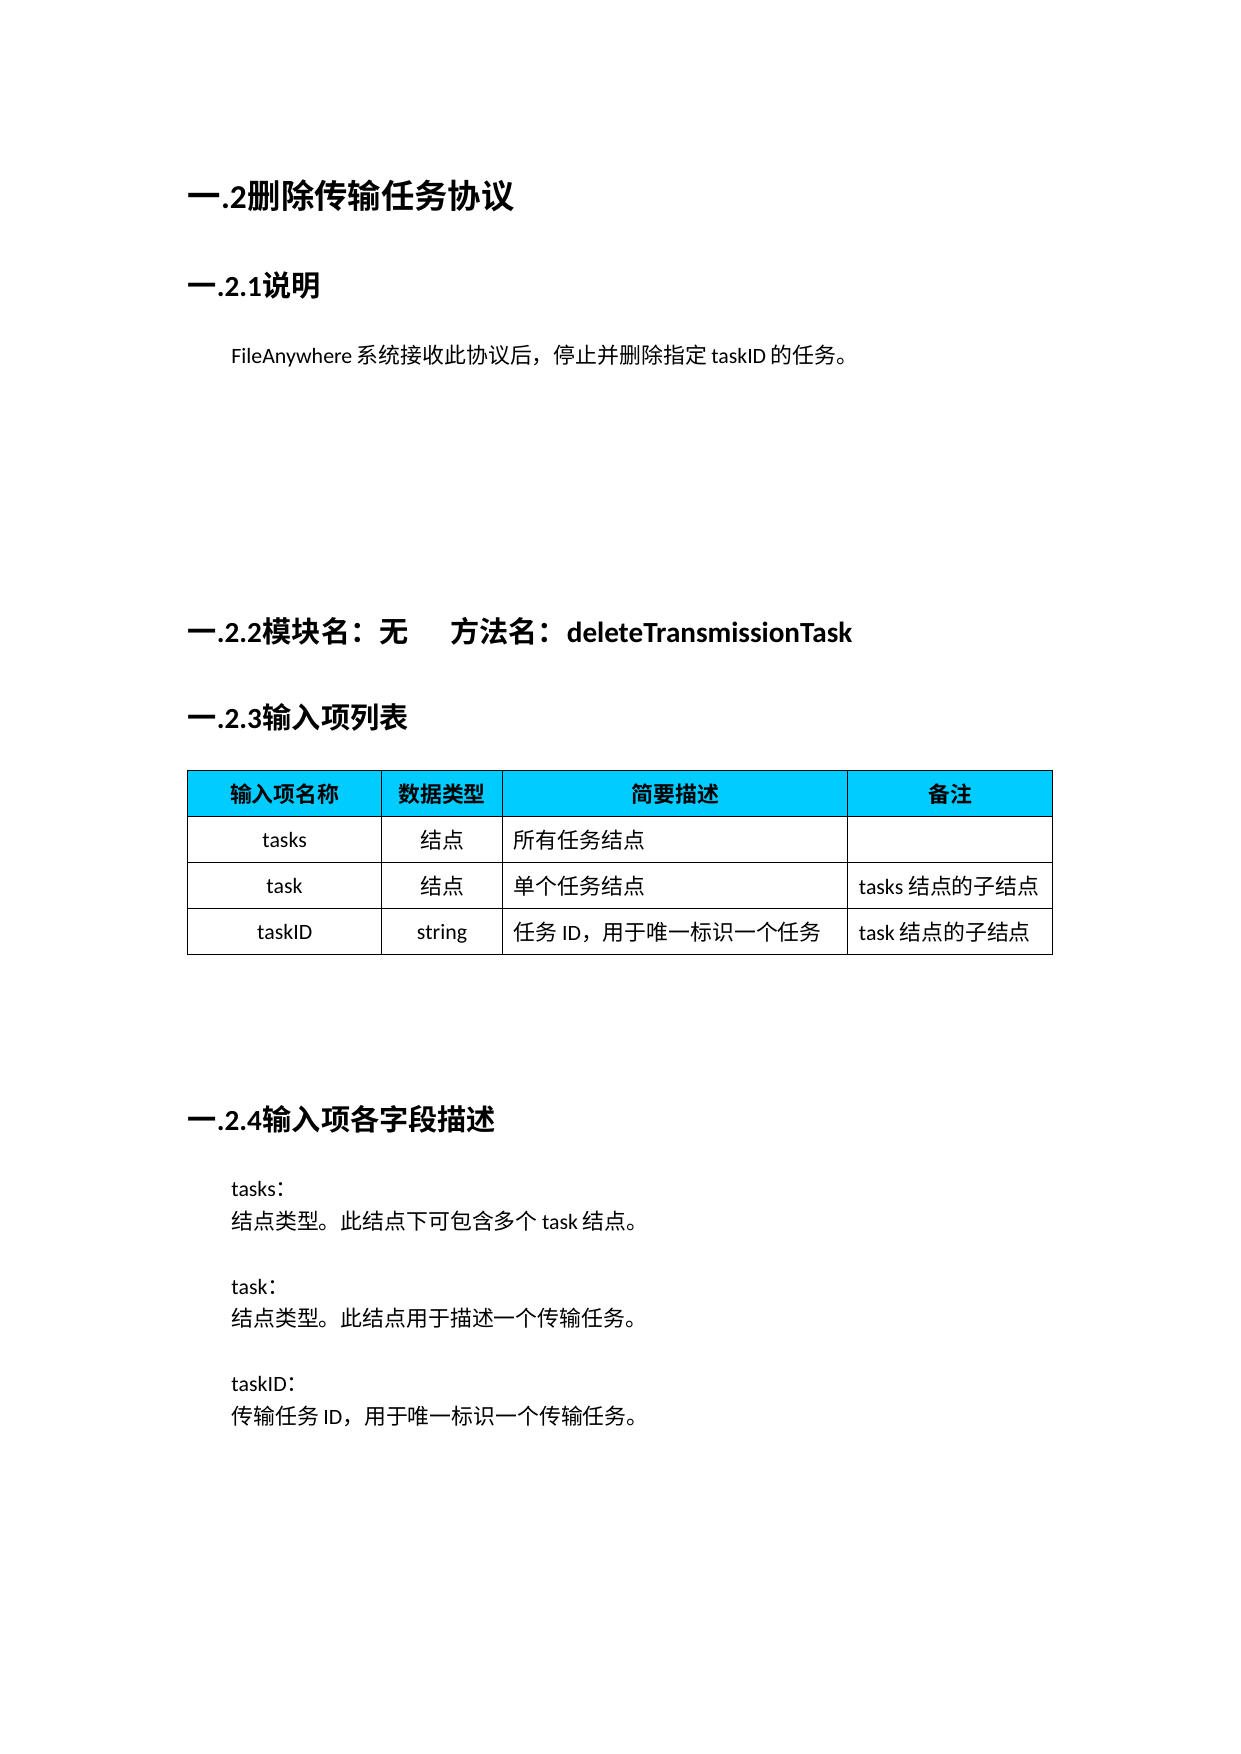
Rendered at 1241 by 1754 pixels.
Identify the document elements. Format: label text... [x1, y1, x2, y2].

table_cell task结点的子结点 [848, 909, 1052, 954]
subtitle 输入项列表 [187, 683, 1053, 748]
table_cell 任务ID，用于唯一标识一个任务 [503, 909, 847, 954]
table_header 备注 [848, 771, 1052, 816]
table_cell task [188, 863, 381, 908]
subtitle 说明 [187, 251, 1053, 316]
table_header 输入项名称 [188, 771, 381, 816]
table_cell 结点 [382, 863, 502, 908]
text task： [187, 1268, 1053, 1301]
table_cell string [382, 909, 502, 954]
table_cell [848, 817, 1052, 862]
table_cell tasks结点的子结点 [848, 863, 1052, 908]
text FileAnywhere系统接收此协议后，停止并删除指定taskID的任务。 [187, 337, 1053, 370]
table_cell 结点 [382, 817, 502, 862]
table_header 简要描述 [503, 771, 847, 816]
text tasks： [187, 1171, 1053, 1203]
table_cell 单个任务结点 [503, 863, 847, 908]
table_cell tasks [188, 817, 381, 862]
text 结点类型。此结点用于描述一个传输任务。 [187, 1301, 1053, 1333]
subtitle 模块名：无 方法名：deleteTransmissionTask [187, 597, 1053, 662]
table_cell 所有任务结点 [503, 817, 847, 862]
subtitle 删除传输任务协议 [187, 162, 1053, 227]
table_cell taskID [188, 909, 381, 954]
subtitle 输入项各字段描述 [187, 1085, 1053, 1150]
text 结点类型。此结点下可包含多个task结点。 [187, 1203, 1053, 1236]
text 传输任务ID，用于唯一标识一个传输任务。 [187, 1398, 1053, 1431]
text taskID： [187, 1366, 1053, 1398]
table_header 数据类型 [382, 771, 502, 816]
